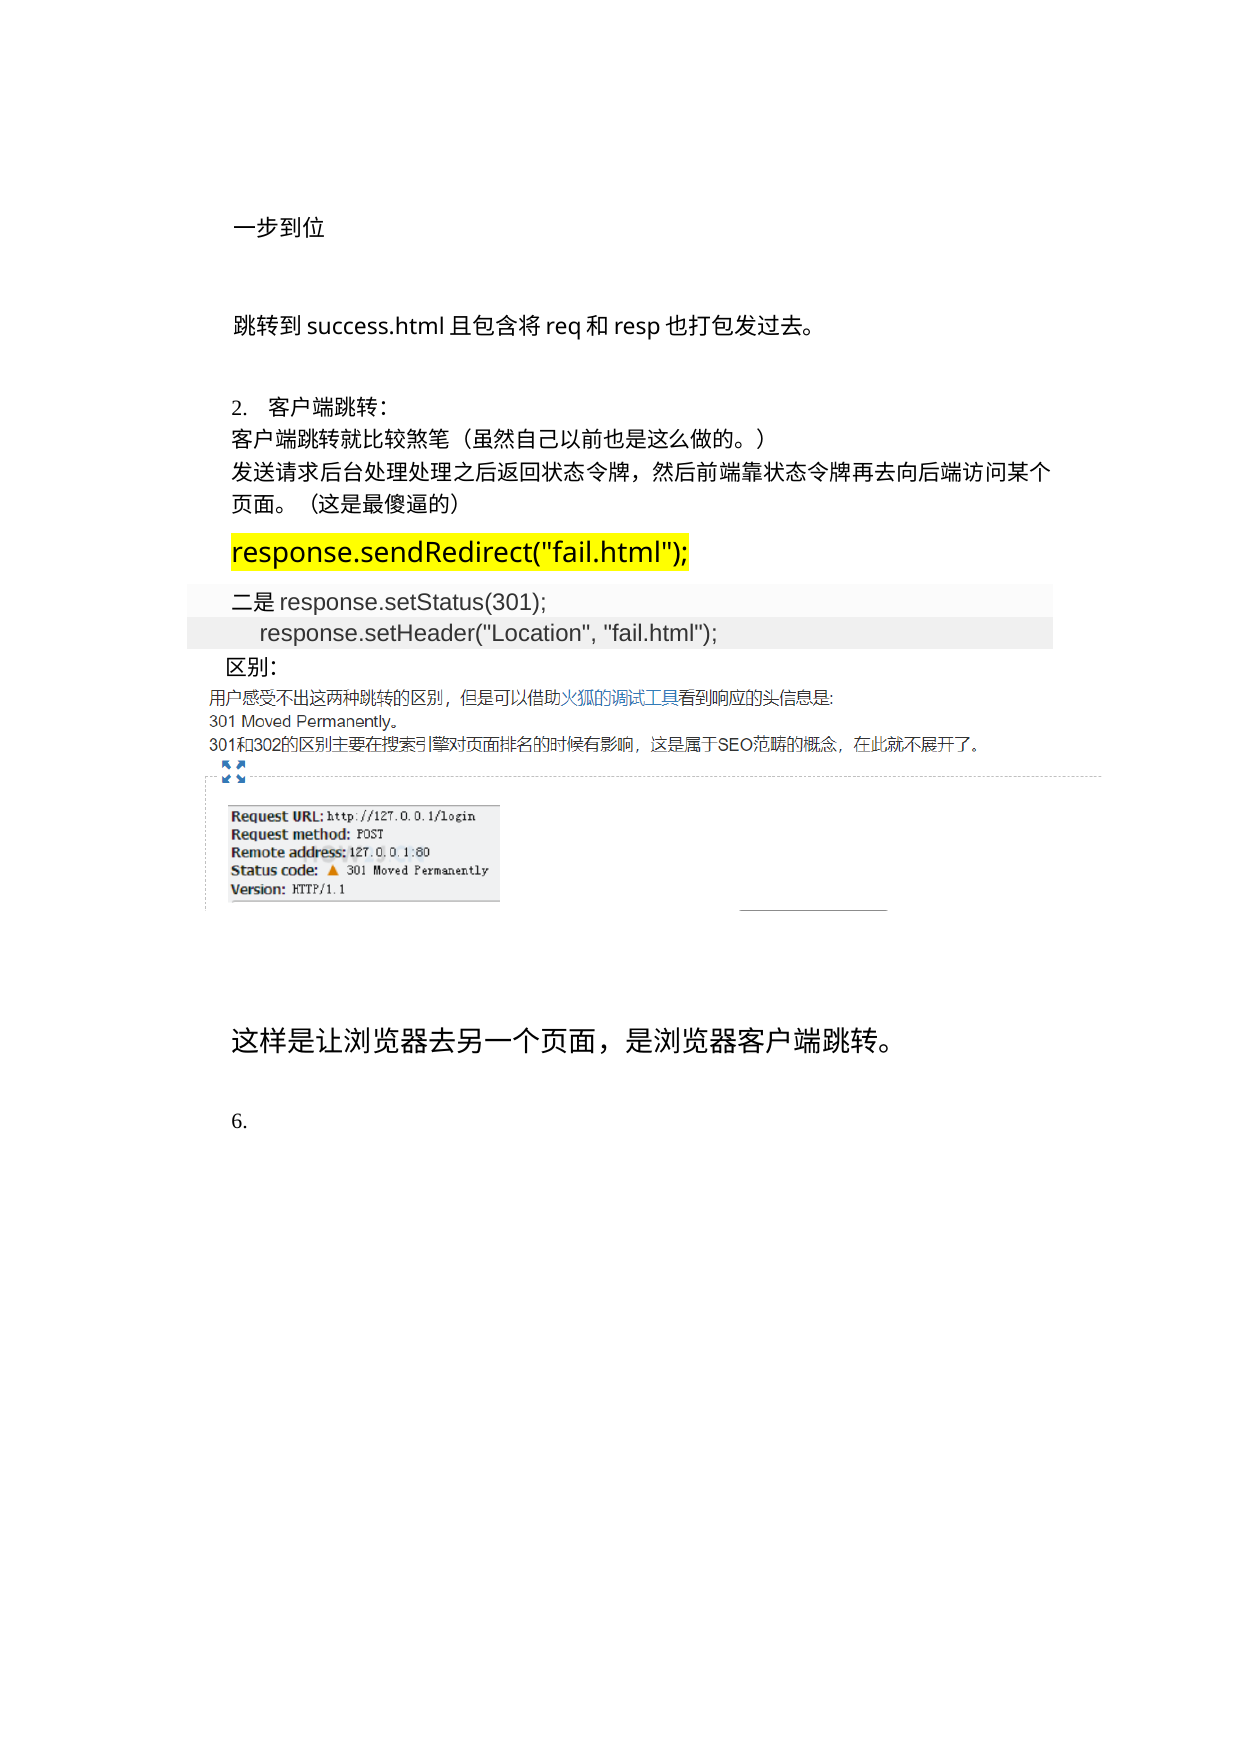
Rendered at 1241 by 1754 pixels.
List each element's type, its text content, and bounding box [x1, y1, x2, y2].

text response.setHeader("Location", "fail.html"); [187, 617, 1053, 649]
text 二是response.setStatus(301); [187, 584, 1053, 617]
text 6. [231, 1104, 1053, 1137]
text response.sendRedirect("fail.html"); [231, 519, 1053, 584]
list 区别： [225, 649, 1053, 682]
text 一步到位 [187, 194, 1053, 259]
text 这样是让浏览器去另一个页面，是浏览器客户端跳转。 [231, 1007, 1053, 1072]
text 发送请求后台处理处理之后返回状态令牌，然后前端靠状态令牌再去向后端访问某个页面。（这是最傻逼的） [231, 454, 1053, 519]
list 客户端跳转： [231, 389, 1053, 422]
text 客户端跳转就比较煞笔（虽然自己以前也是这么做的。） [231, 422, 1053, 454]
picture [187, 682, 1102, 911]
text 跳转到success.html且包含将req和resp也打包发过去。 [187, 292, 1053, 357]
